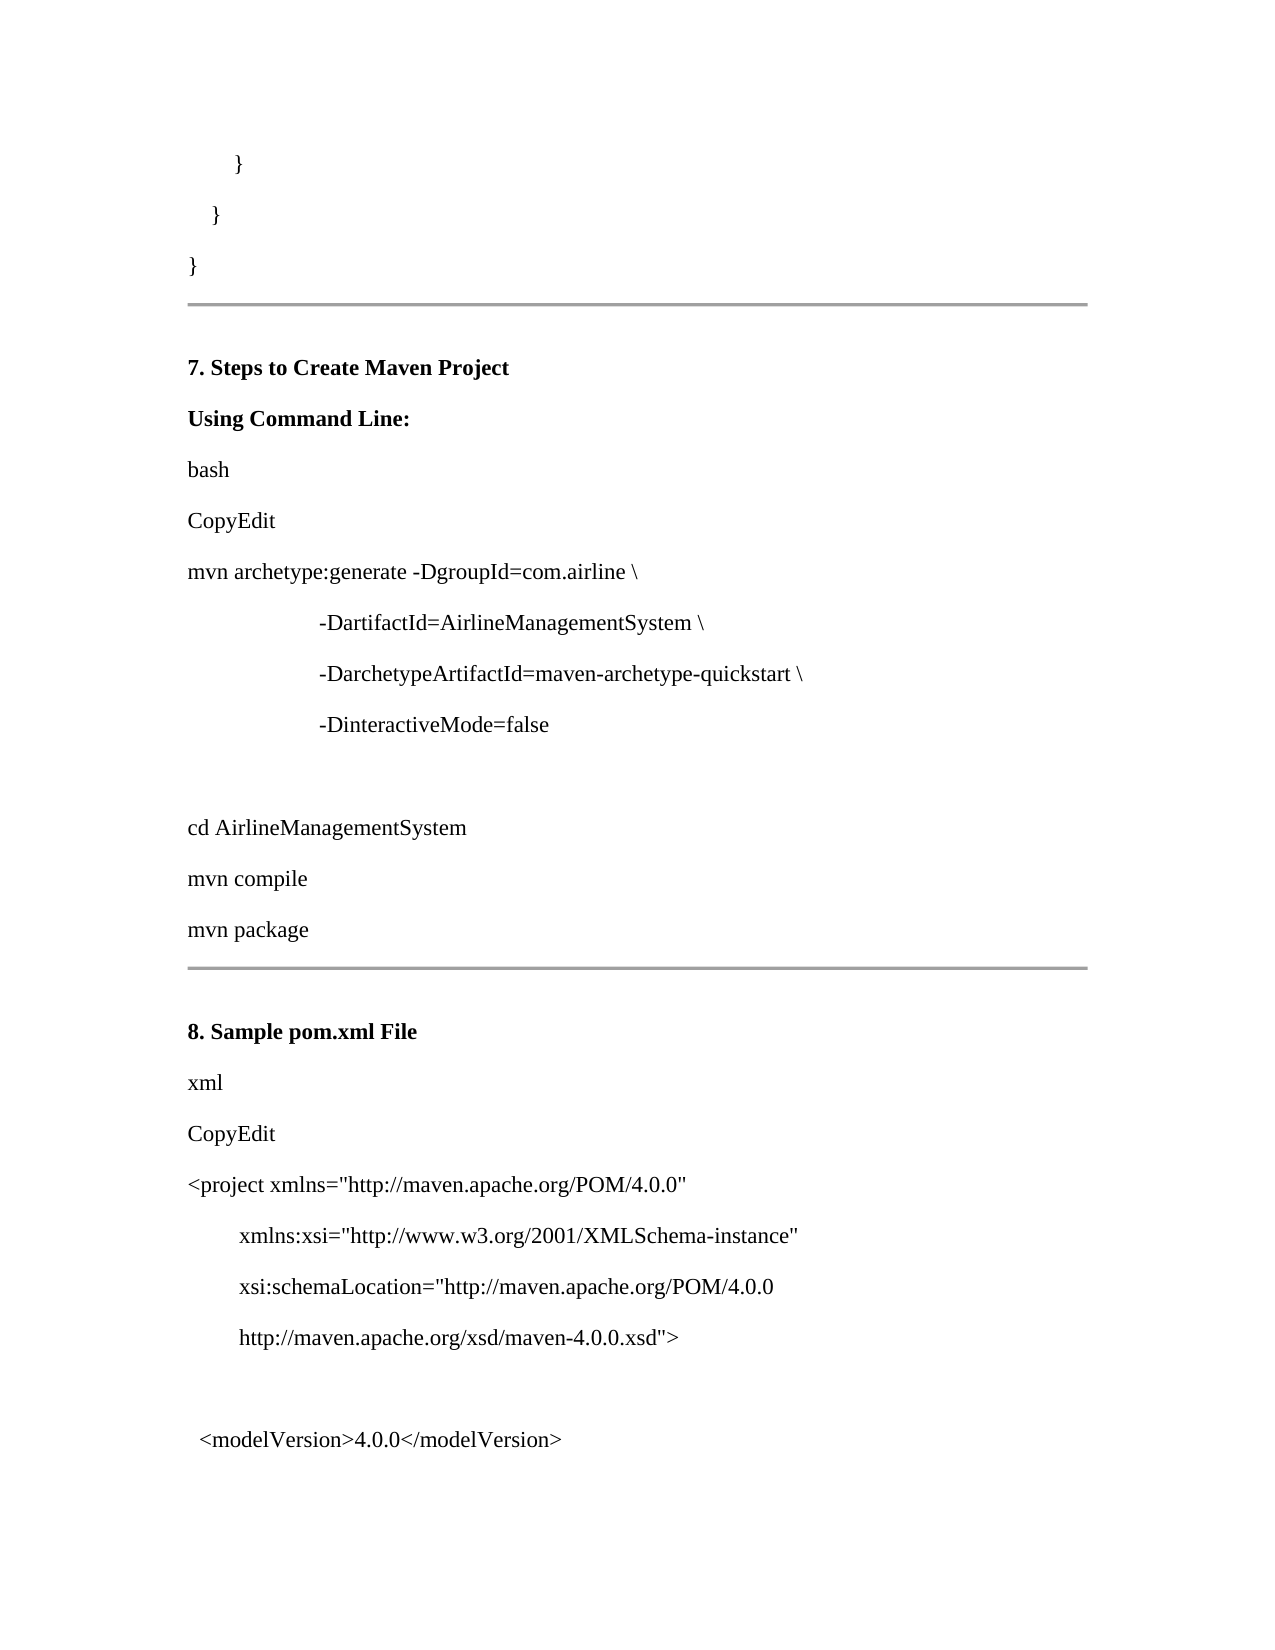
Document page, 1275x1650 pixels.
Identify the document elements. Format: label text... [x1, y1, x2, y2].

text CopyEdit [187, 1120, 1087, 1146]
text 8. Sample pom.xml File [187, 1018, 1087, 1044]
text mvn compile [187, 864, 1087, 891]
text } [187, 150, 1087, 176]
text Using Command Line: [187, 405, 1087, 432]
text -DarchetypeArtifactId=maven-archetype-quickstart \ [187, 660, 1087, 687]
text xmlns:xsi="http://www.w3.org/2001/XMLSchema-instance" [187, 1222, 1087, 1248]
text <project xmlns="http://maven.apache.org/POM/4.0.0" [187, 1171, 1087, 1197]
text 7. Steps to Create Maven Project [187, 354, 1087, 381]
text xsi:schemaLocation="http://maven.apache.org/POM/4.0.0 [187, 1273, 1087, 1299]
text http://maven.apache.org/xsd/maven-4.0.0.xsd"> [187, 1324, 1087, 1350]
text } [187, 252, 1087, 278]
text CopyEdit [187, 507, 1087, 534]
text mvn package [187, 916, 1087, 942]
text cd AirlineManagementSystem [187, 813, 1087, 840]
text xml [187, 1069, 1087, 1095]
text mvn archetype:generate -DgroupId=com.airline \ [187, 558, 1087, 585]
text } [187, 201, 1087, 227]
text -DinteractiveMode=false [187, 711, 1087, 738]
text <modelVersion>4.0.0</modelVersion> [187, 1426, 1087, 1452]
text -DartifactId=AirlineManagementSystem \ [187, 609, 1087, 636]
text bash [187, 456, 1087, 483]
